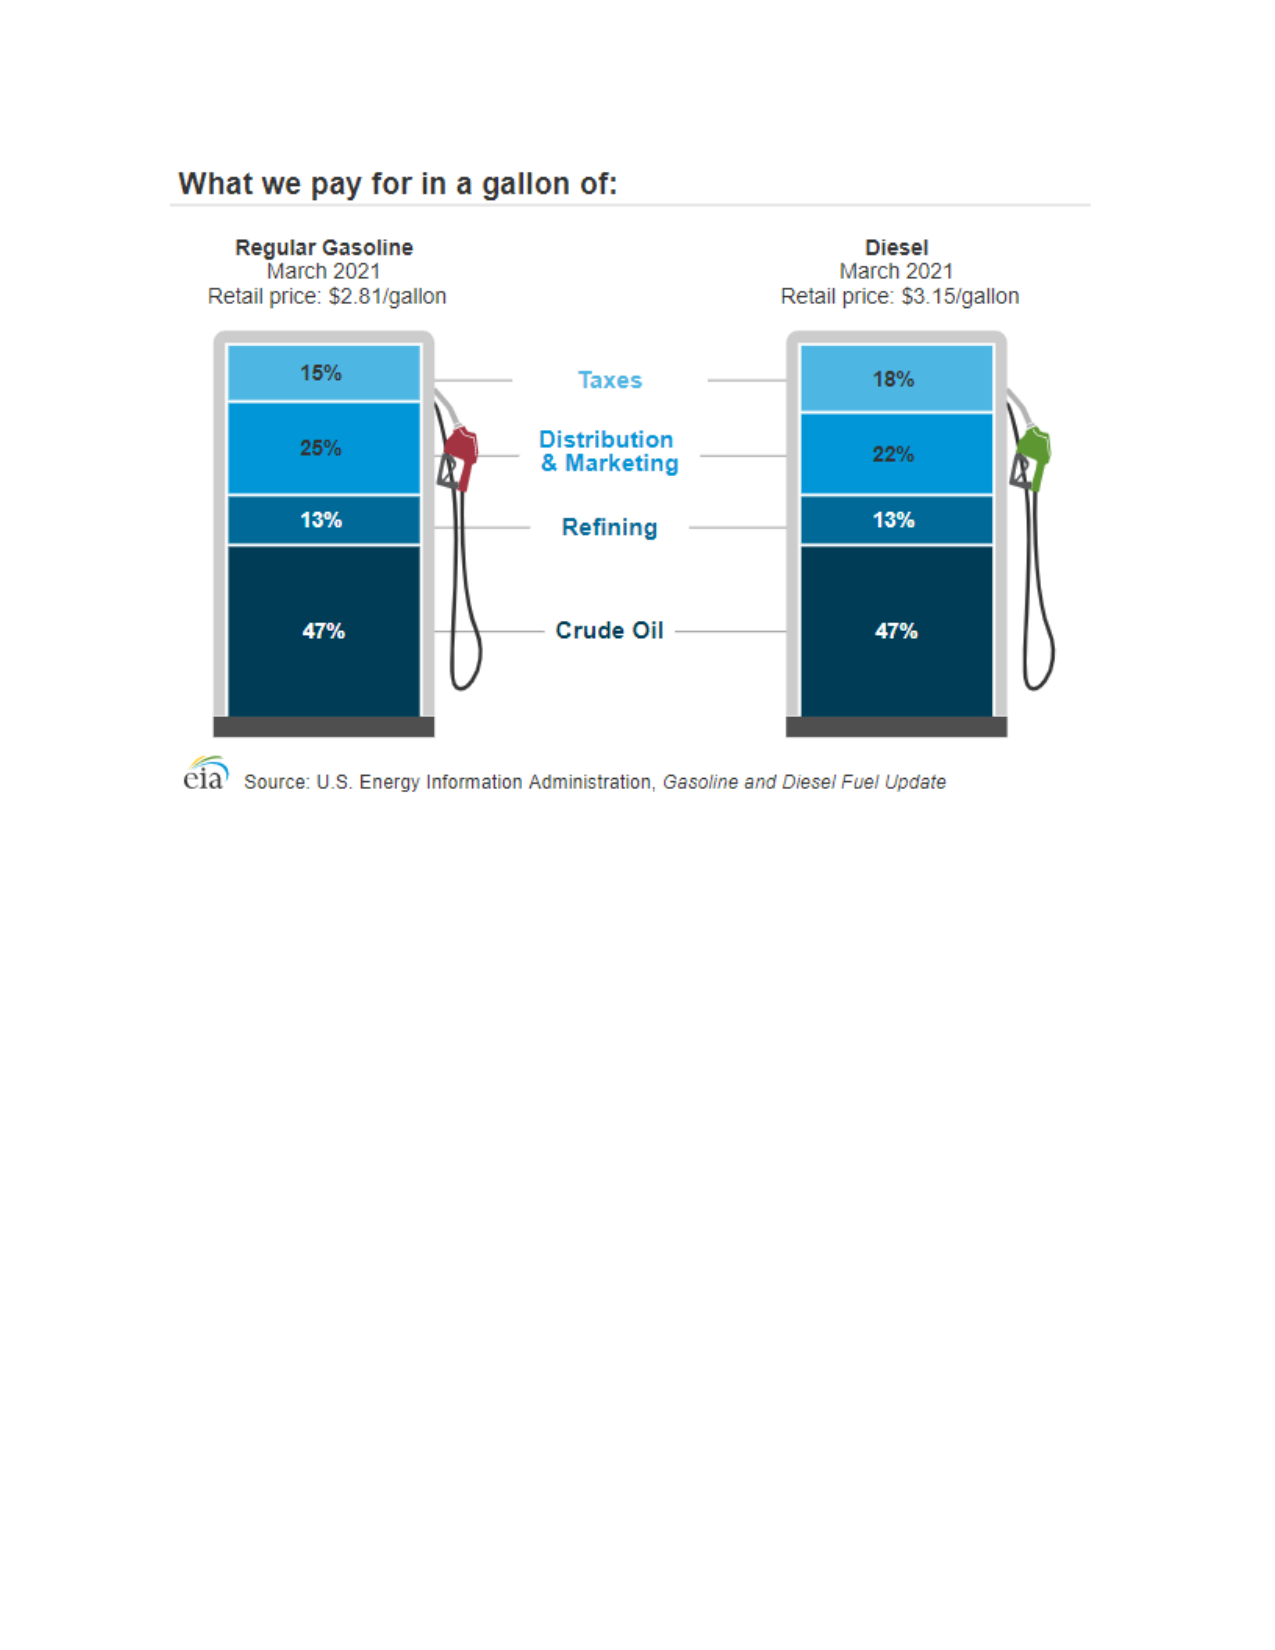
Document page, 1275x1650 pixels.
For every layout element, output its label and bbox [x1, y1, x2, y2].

picture [150, 150, 1091, 911]
